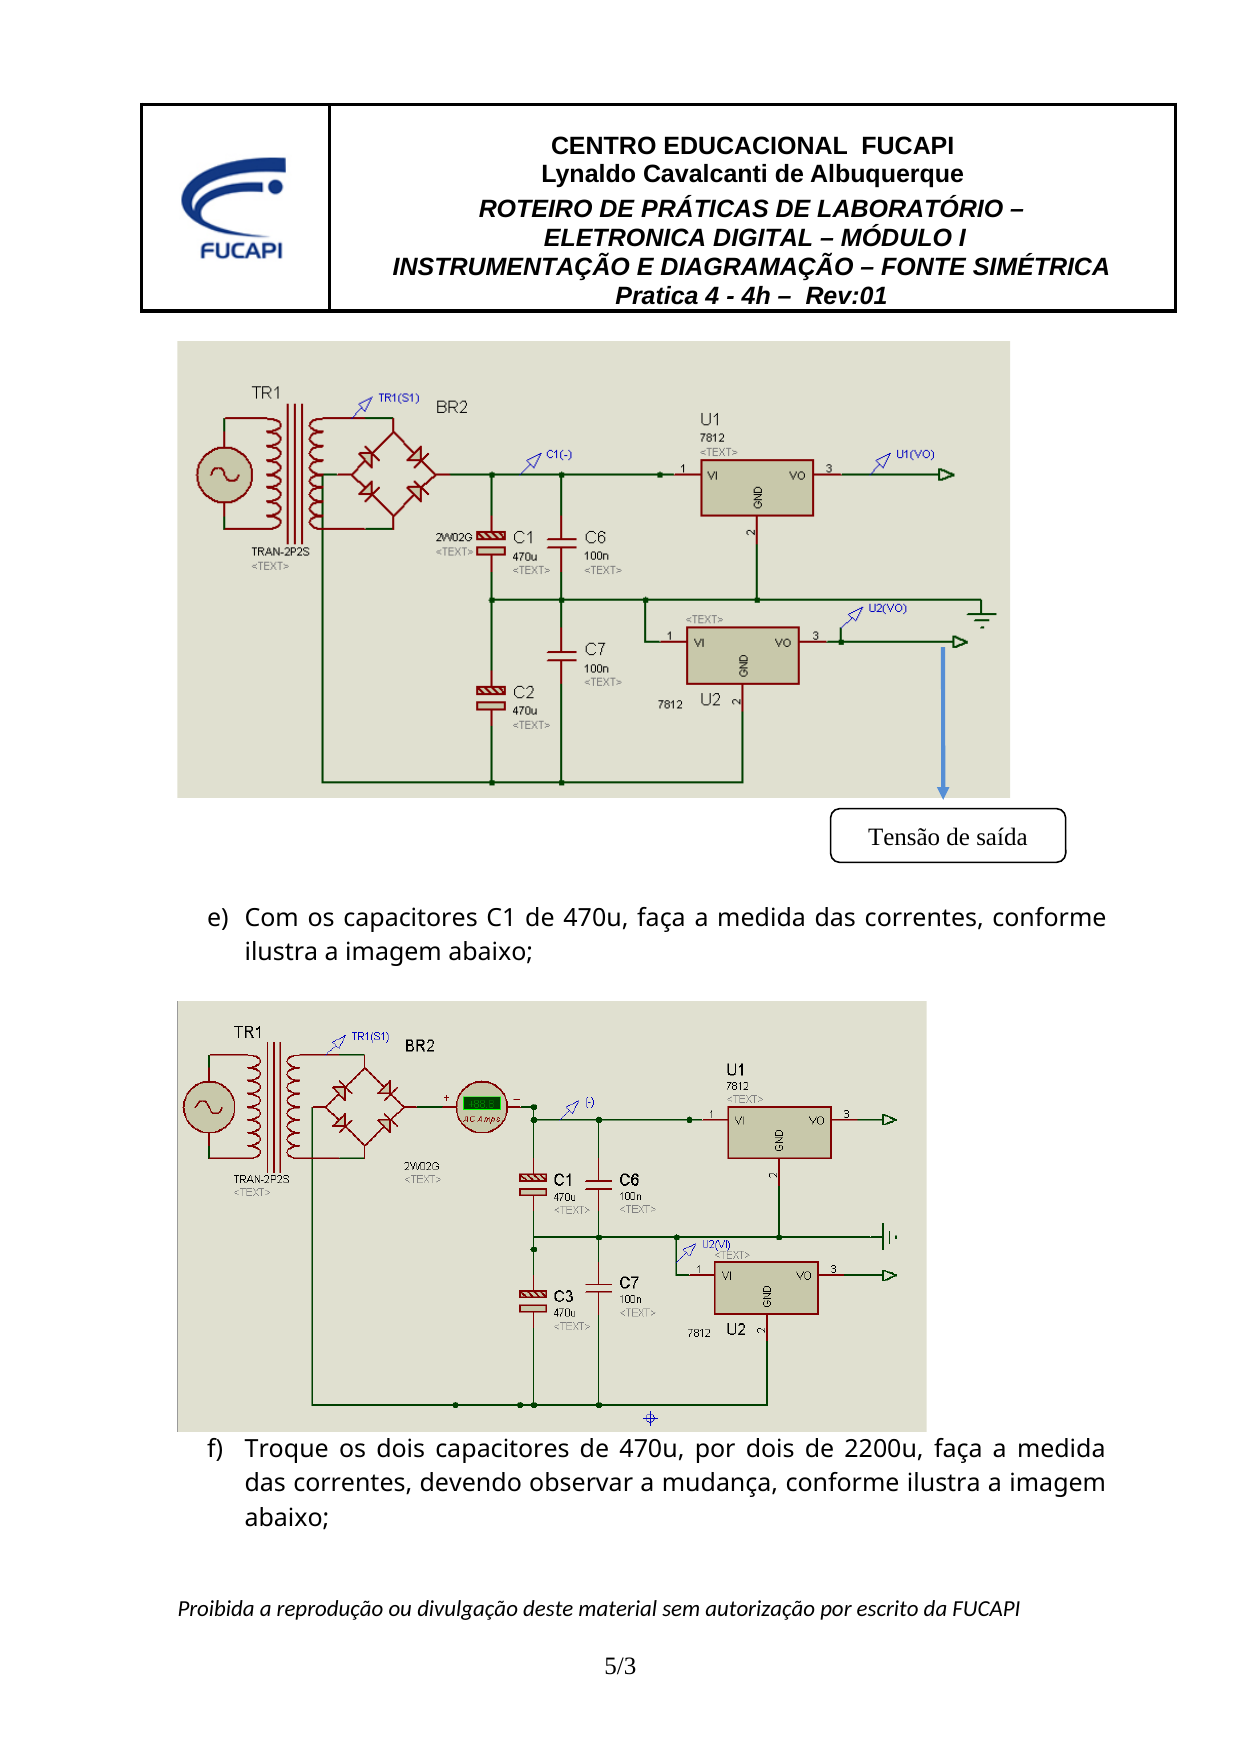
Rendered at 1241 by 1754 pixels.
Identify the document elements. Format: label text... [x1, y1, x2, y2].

list Com os capacitores C1 de 470u, faça a medida das correntes, conforme ilustra a imagem abaixo; [207, 899, 1108, 967]
picture [177, 341, 1011, 798]
picture [178, 153, 293, 262]
list Troque os dois capacitores de 470u, por dois de 2200u, faça a medida das correntes, devendo observar a mudança, conforme ilustra a imagem abaixo; [207, 1431, 1108, 1533]
picture [177, 1001, 927, 1432]
